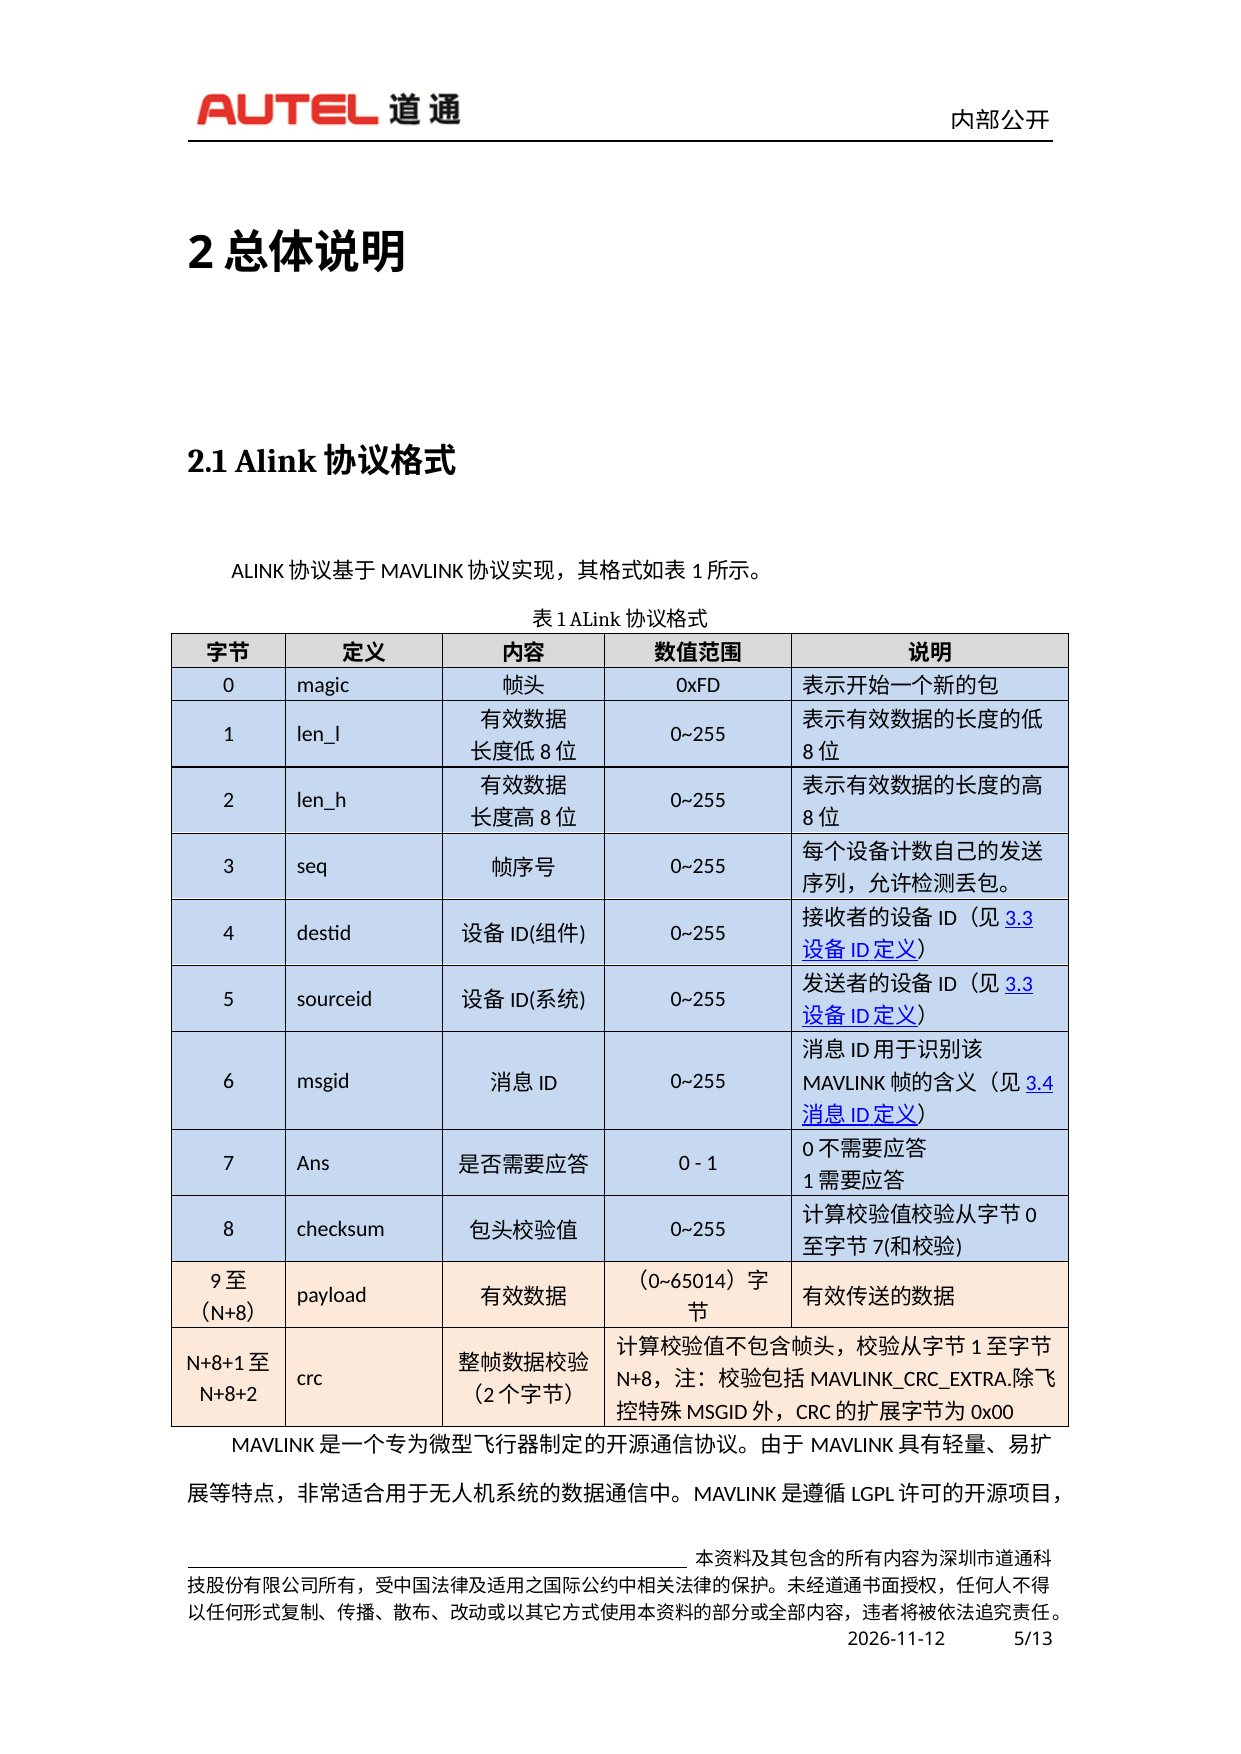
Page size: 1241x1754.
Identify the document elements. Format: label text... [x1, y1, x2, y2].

table_cell 0xFD [605, 668, 791, 700]
table_cell checksum [286, 1196, 442, 1261]
table_cell 表示开始一个新的包 [792, 668, 1068, 700]
table_cell seq [286, 834, 442, 898]
table_cell 5 [172, 966, 285, 1031]
table_cell 整帧数据校验（2个字节） [443, 1328, 604, 1426]
table_cell 0~255 [605, 701, 791, 766]
table_cell 发送者的设备ID（见3.3设备ID定义） [792, 966, 1068, 1031]
table_cell 有效传送的数据 [792, 1262, 1068, 1327]
table_cell 0~255 [605, 1196, 791, 1261]
text 表 1 ALink协议格式 [187, 601, 1053, 633]
table_cell crc [286, 1328, 442, 1426]
table_cell 有效数据 [443, 1262, 604, 1327]
table_header 数值范围 [605, 634, 791, 667]
table_cell len_h [286, 768, 442, 832]
table_cell 帧头 [443, 668, 604, 700]
table_cell 0不需要应答 1需要应答 [792, 1130, 1068, 1195]
table_cell 8 [172, 1196, 285, 1261]
table_cell 有效数据 长度高8位 [443, 768, 604, 832]
subtitle 2总体说明 [187, 200, 1053, 297]
text ALINK协议基于MAVLINK协议实现，其格式如表 1所示。 [187, 552, 1053, 585]
table_cell len_l [286, 701, 442, 766]
table_cell 计算校验值不包含帧头，校验从字节1至字节N+8，注：校验包括MAVLINK_CRC_EXTRA.除飞控特殊MSGID外，CRC的扩展字节为0x00 [605, 1328, 1068, 1426]
table_cell N+8+1至N+8+2 [172, 1328, 285, 1426]
table_cell 0 - 1 [605, 1130, 791, 1195]
table_cell 有效数据 长度低8位 [443, 701, 604, 766]
picture [187, 88, 469, 130]
table_cell 表示有效数据的长度的高8位 [792, 768, 1068, 832]
table_cell 4 [172, 900, 285, 964]
table_cell 6 [172, 1032, 285, 1129]
table_cell 0~255 [605, 900, 791, 964]
table_cell sourceid [286, 966, 442, 1031]
table_header 字节 [172, 634, 285, 667]
table_cell 1 [172, 701, 285, 766]
table_cell msgid [286, 1032, 442, 1129]
table_header 内容 [443, 634, 604, 667]
table_cell magic [286, 668, 442, 700]
table_cell 2 [172, 768, 285, 832]
table_cell 0 [172, 668, 285, 700]
table_header 定义 [286, 634, 442, 667]
table_cell 设备ID(组件) [443, 900, 604, 964]
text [187, 1427, 1053, 1508]
table_cell 是否需要应答 [443, 1130, 604, 1195]
table_header 说明 [792, 634, 1068, 667]
table_cell （0~65014）字节 [605, 1262, 791, 1327]
table_cell 帧序号 [443, 834, 604, 898]
table_cell 设备ID(系统) [443, 966, 604, 1031]
table_cell 0~255 [605, 768, 791, 832]
table_cell 7 [172, 1130, 285, 1195]
table_cell destid [286, 900, 442, 964]
table_cell 3 [172, 834, 285, 898]
table_cell 0~255 [605, 1032, 791, 1129]
table_cell payload [286, 1262, 442, 1327]
table_cell 包头校验值 [443, 1196, 604, 1261]
table_cell 消息ID [443, 1032, 604, 1129]
table_cell 0~255 [605, 966, 791, 1031]
subtitle 2.1 Alink协议格式 [187, 425, 1053, 490]
table_cell 9至（N+8） [172, 1262, 285, 1327]
table_cell 0~255 [605, 834, 791, 898]
table_cell 接收者的设备ID（见3.3设备ID定义） [792, 900, 1068, 964]
table_cell 消息ID用于识别该MAVLINK帧的含义（见3.4消息ID定义） [792, 1032, 1068, 1129]
table_cell 每个设备计数自己的发送序列，允许检测丢包。 [792, 834, 1068, 898]
table_cell Ans [286, 1130, 442, 1195]
table_cell 计算校验值校验从字节0至字节7(和校验) [792, 1196, 1068, 1261]
table_cell 表示有效数据的长度的低8位 [792, 701, 1068, 766]
